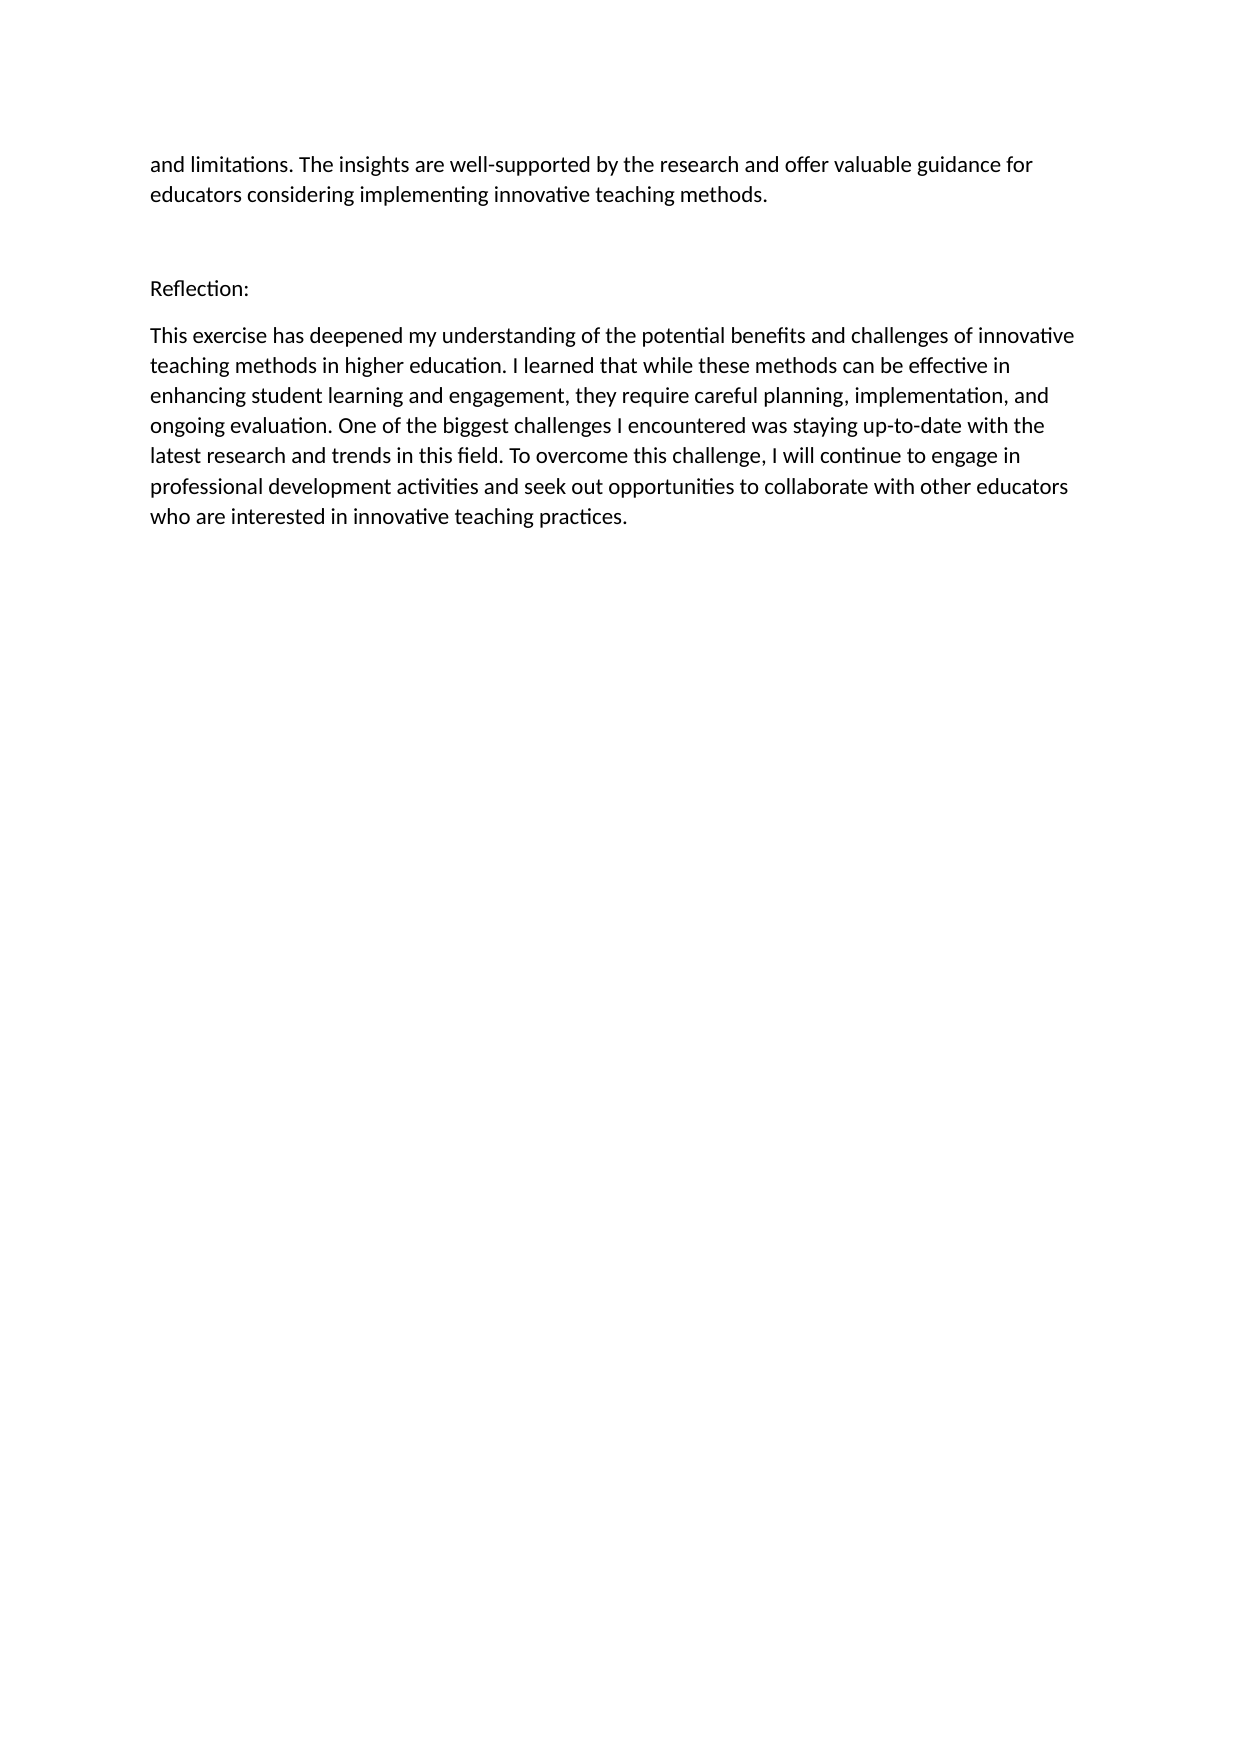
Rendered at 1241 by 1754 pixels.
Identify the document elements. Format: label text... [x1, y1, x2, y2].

text This exercise has deepened my understanding of the potential benefits and challenges of innovative teaching methods in higher education. I learned that while these methods can be effective in enhancing student learning and engagement, they require careful planning, implementation, and ongoing evaluation. One of the biggest challenges I encountered was staying up-to-date with the latest research and trends in this field. To overcome this challenge, I will continue to engage in professional development activities and seek out opportunities to collaborate with other educators who are interested in innovative teaching practices. [150, 321, 1090, 530]
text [150, 150, 1090, 208]
text Reflection: [150, 274, 1090, 302]
